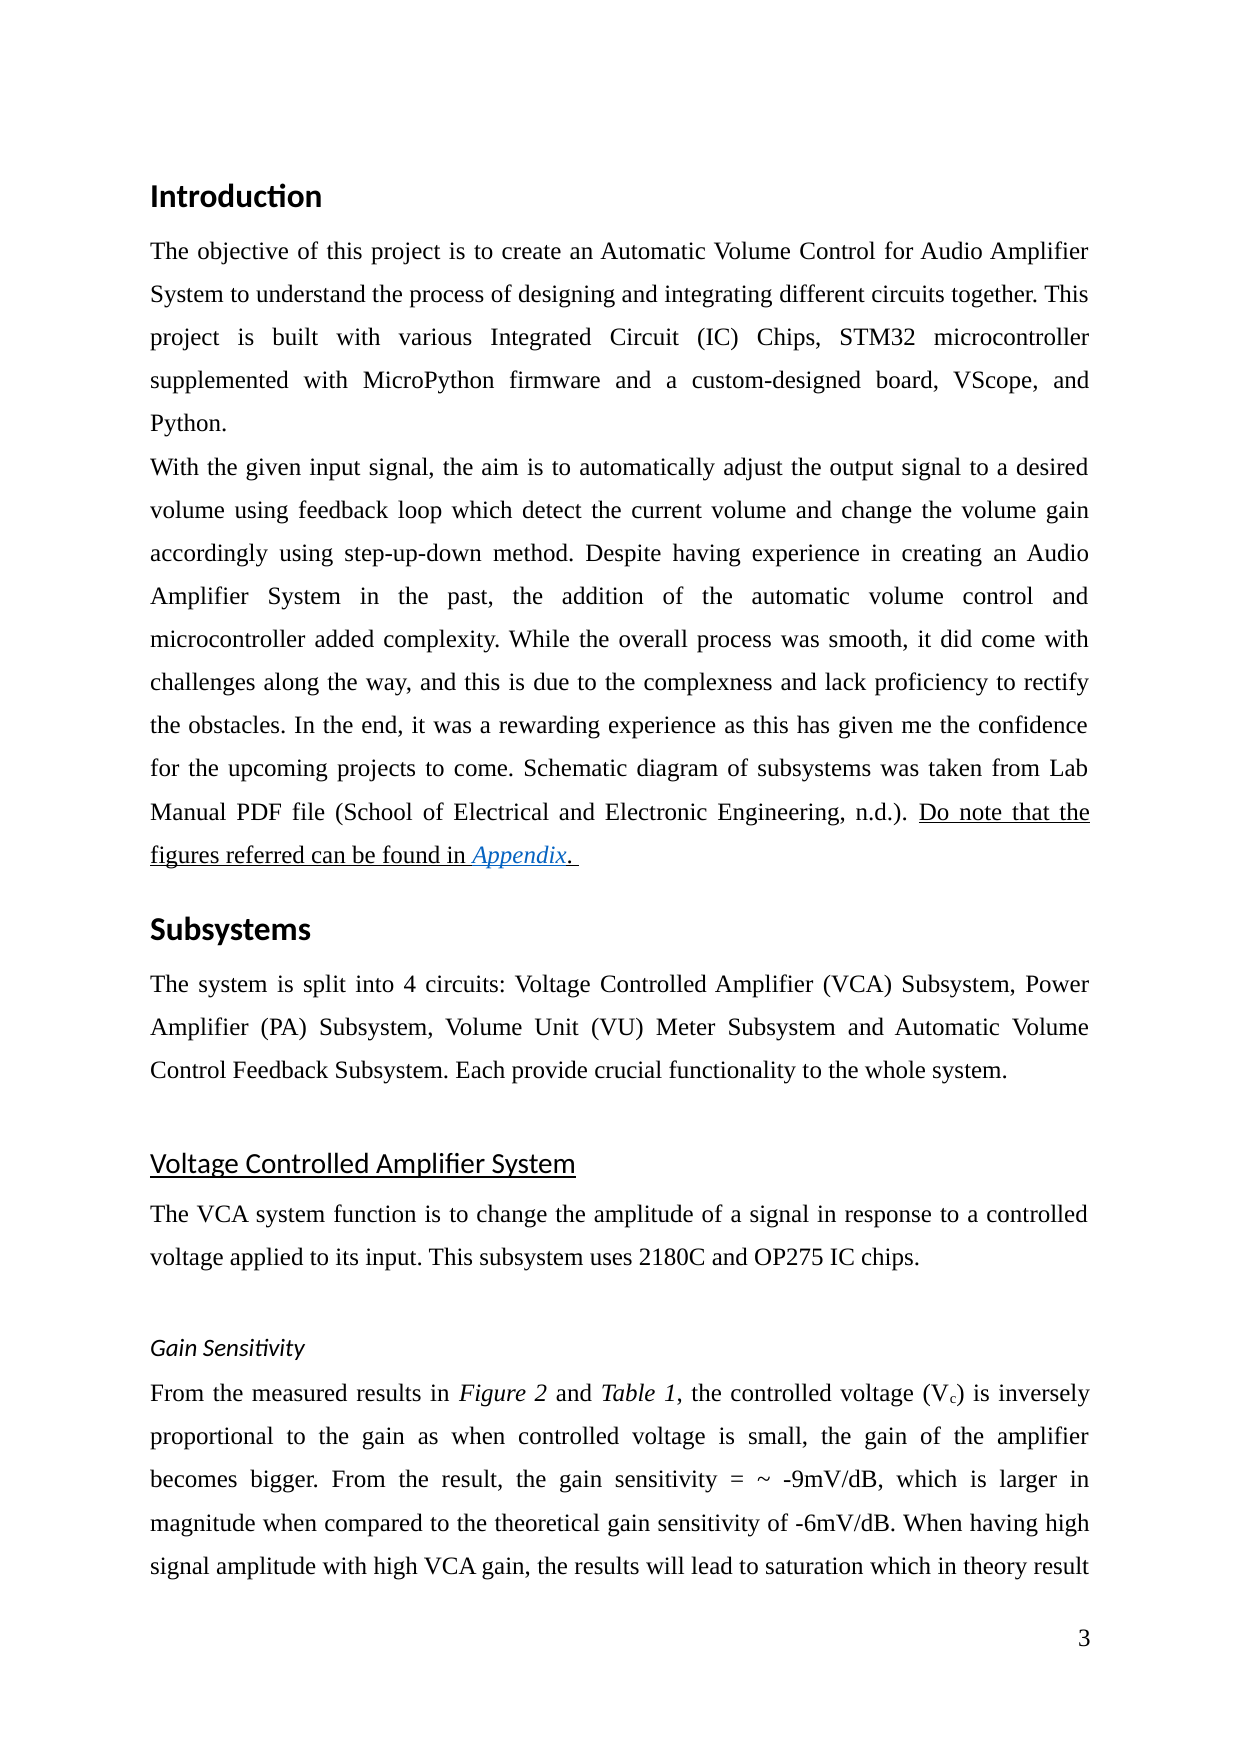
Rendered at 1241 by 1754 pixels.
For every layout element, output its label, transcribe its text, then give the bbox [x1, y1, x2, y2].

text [150, 1378, 1090, 1579]
subtitle Introduction [150, 175, 1090, 216]
text The objective of this project is to create an Automatic Volume Control for Audio Amplifier System to understand the process of designing and integrating different circuits together. This project is built with various Integrated Circuit (IC) Chips, STM32 microcontroller supplemented with MicroPython firmware and a custom-designed board, VScope, and Python. [150, 236, 1090, 437]
subtitle Subsystems [150, 908, 1090, 949]
text The system is split into 4 circuits: Voltage Controlled Amplifier (VCA) Subsystem, Power Amplifier (PA) Subsystem, Volume Unit (VU) Meter Subsystem and Automatic Volume Control Feedback Subsystem. Each provide crucial functionality to the whole system. [150, 969, 1090, 1084]
text With the given input signal, the aim is to automatically adjust the output signal to a desired volume using feedback loop which detect the current volume and change the volume gain accordingly using step-up-down method. Despite having experience in creating an Audio Amplifier System in the past, the addition of the automatic volume control and microcontroller added complexity. While the overall process was smooth, it did come with challenges along the way, and this is due to the complexness and lack proficiency to rectify the obstacles. In the end, it was a rewarding experience as this has given me the confidence for the upcoming projects to come. Schematic diagram of subsystems was taken from Lab Manual PDF file (School of Electrical and Electronic Engineering, n.d.). Do note that the figures referred can be found in Appendix. [150, 452, 1090, 868]
text The VCA system function is to change the amplitude of a signal in response to a controlled voltage applied to its input. This subsystem uses 2180C and OP275 IC chips. [150, 1199, 1090, 1271]
text Gain Sensitivity [150, 1333, 1090, 1363]
subtitle Voltage Controlled Amplifier System [150, 1146, 1090, 1181]
